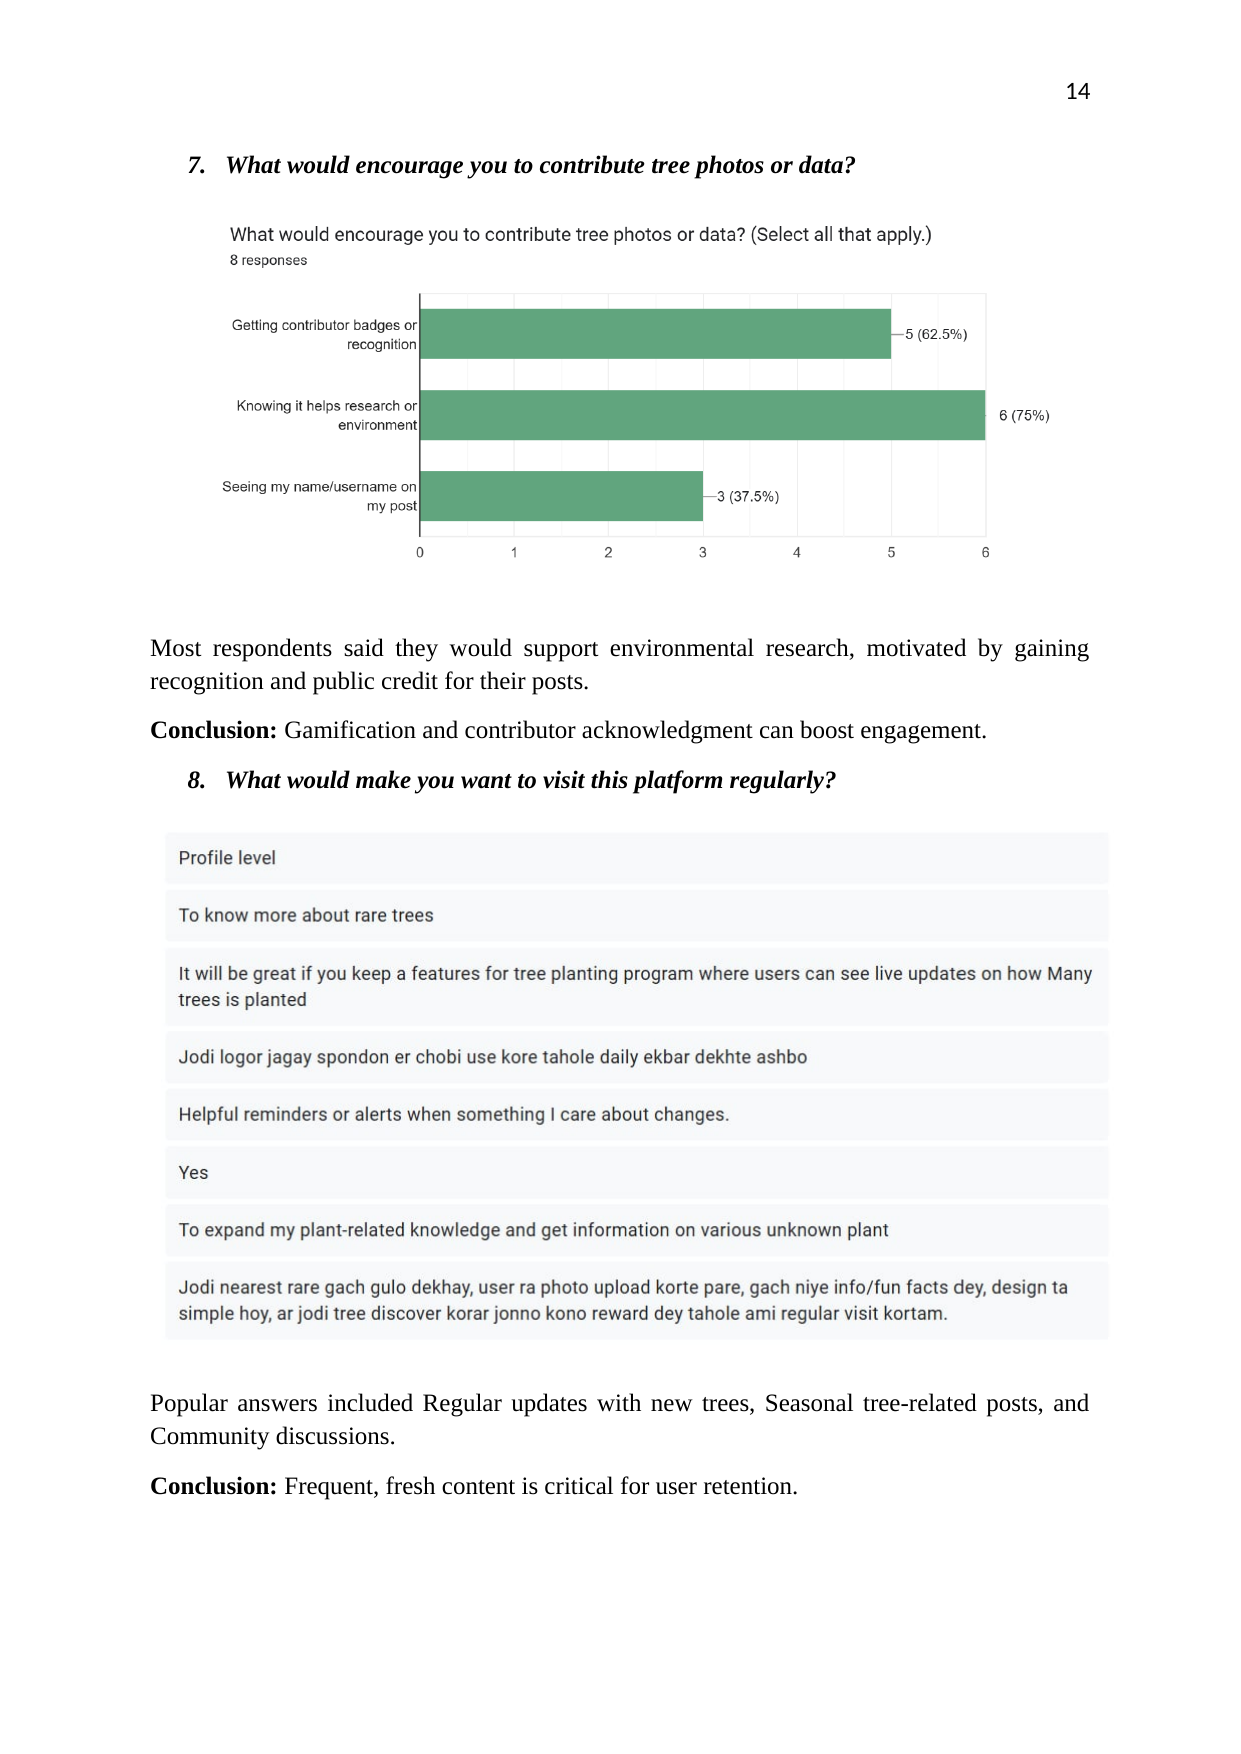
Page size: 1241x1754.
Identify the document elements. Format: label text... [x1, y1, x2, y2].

list What would encourage you to contribute tree photos or data? [187, 150, 1090, 179]
picture [201, 193, 1073, 608]
list What would make you want to visit this platform regularly? [187, 765, 1090, 794]
text Conclusion: Frequent, fresh content is critical for user retention. [150, 1471, 1090, 1500]
text Conclusion: Gamification and contributor acknowledgment can boost engagement. [150, 715, 1090, 744]
picture [161, 815, 1114, 1364]
